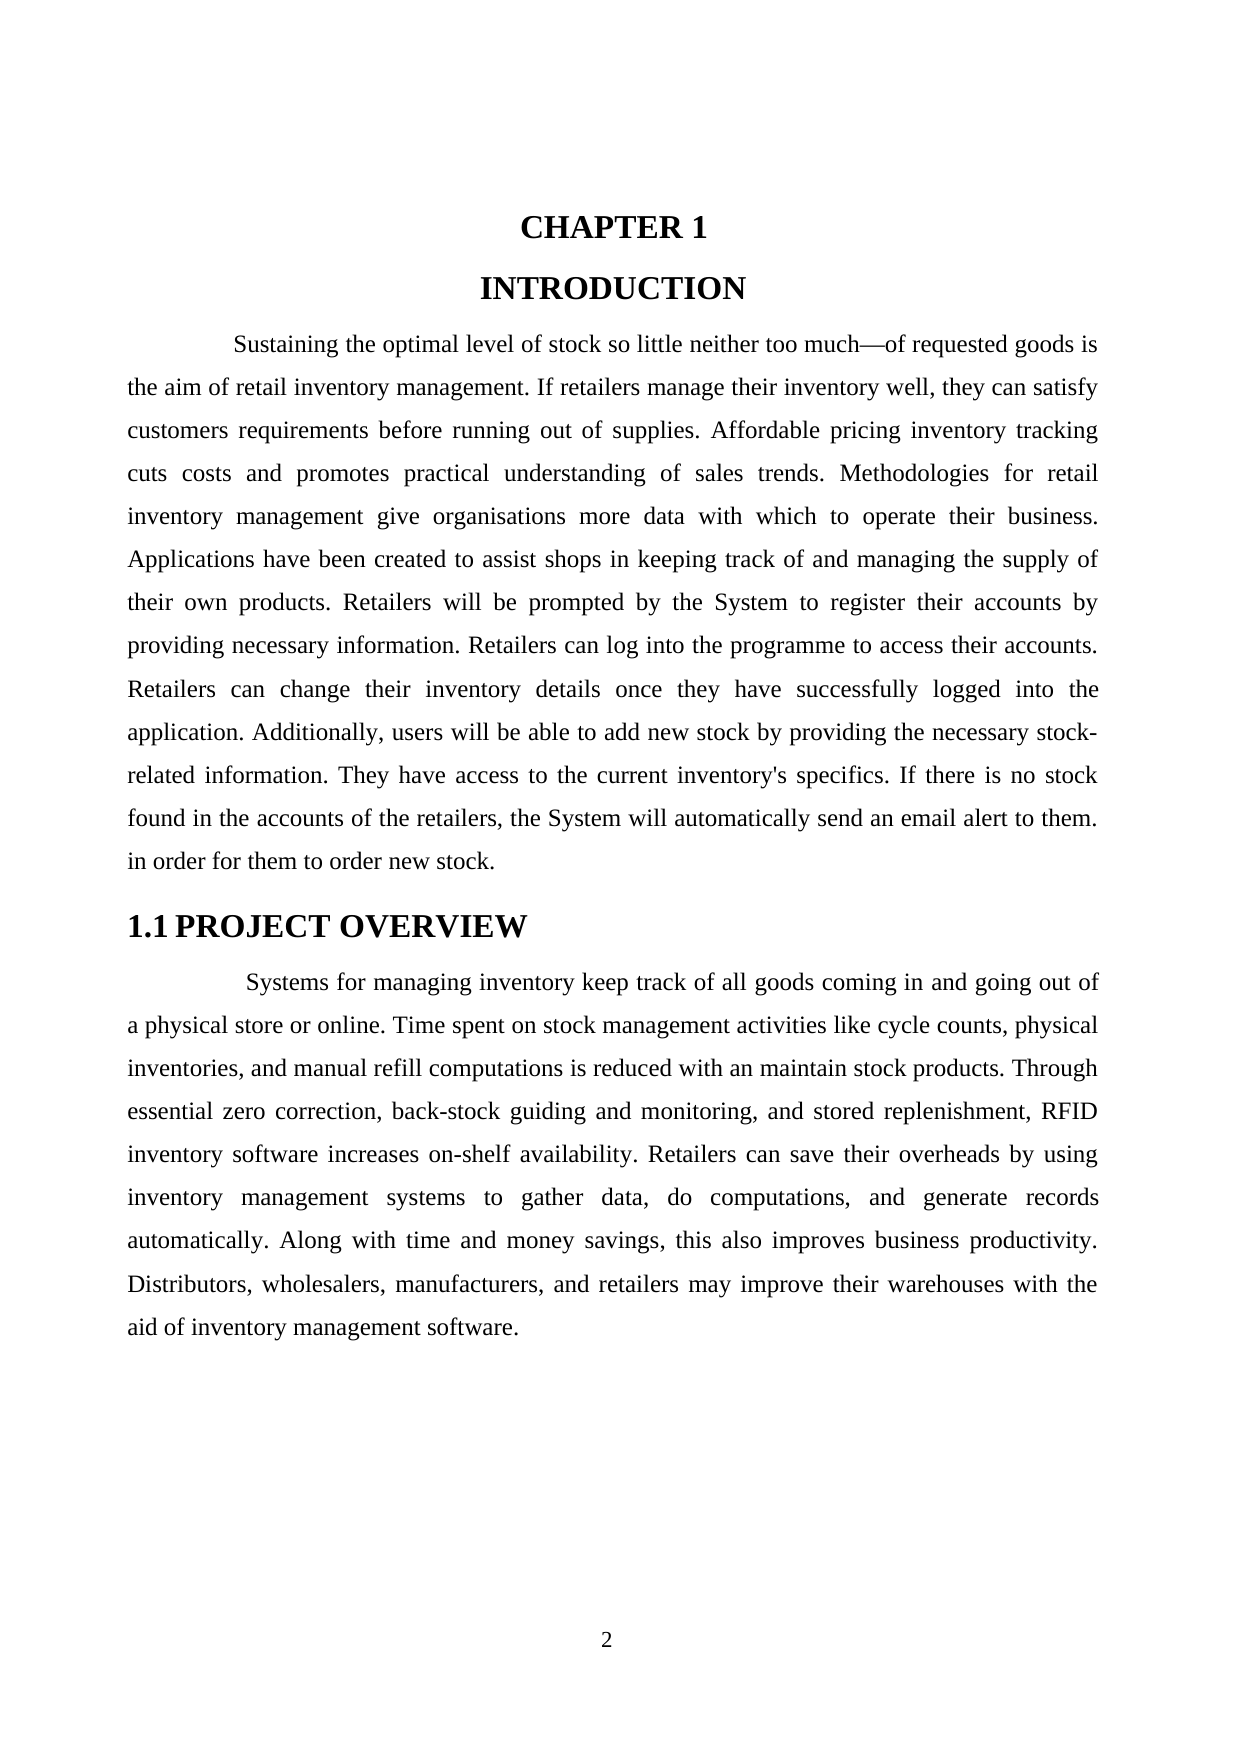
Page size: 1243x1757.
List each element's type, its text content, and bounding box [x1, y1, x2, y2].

text Sustaining the optimal level of stock so little neither too much—of requested goods is the aim of retail inventory management. If retailers manage their inventory well, they can satisfy customers requirements before running out of supplies. Affordable pricing inventory tracking cuts costs and promotes practical understanding of sales trends. Methodologies for retail inventory management give organisations more data with which to operate their business. Applications have been created to assist shops in keeping track of and managing the supply of their own products. Retailers will be prompted by the System to register their accounts by providing necessary information. Retailers can log into the programme to access their accounts. Retailers can change their inventory details once they have successfully logged into the application. Additionally, users will be able to add new stock by providing the necessary stock- related information. They have access to the current inventory's specifics. If there is no stock found in the accounts of the retailers, the System will automatically send an email alert to them. in order for them to order new stock. [127, 329, 1099, 875]
subtitle CHAPTER 1 INTRODUCTION [479, 208, 747, 306]
subtitle PROJECT OVERVIEW [127, 906, 1130, 945]
text Systems for managing inventory keep track of all goods coming in and going out of a physical store or online. Time spent on stock management activities like cycle counts, physical inventories, and manual refill computations is reduced with an maintain stock products. Through essential zero correction, back-stock guiding and monitoring, and stored replenishment, RFID inventory software increases on-shelf availability. Retailers can save their overheads by using inventory management systems to gather data, do computations, and generate records automatically. Along with time and money savings, this also improves business productivity. Distributors, wholesalers, manufacturers, and retailers may improve their warehouses with the aid of inventory management software. [127, 967, 1099, 1341]
